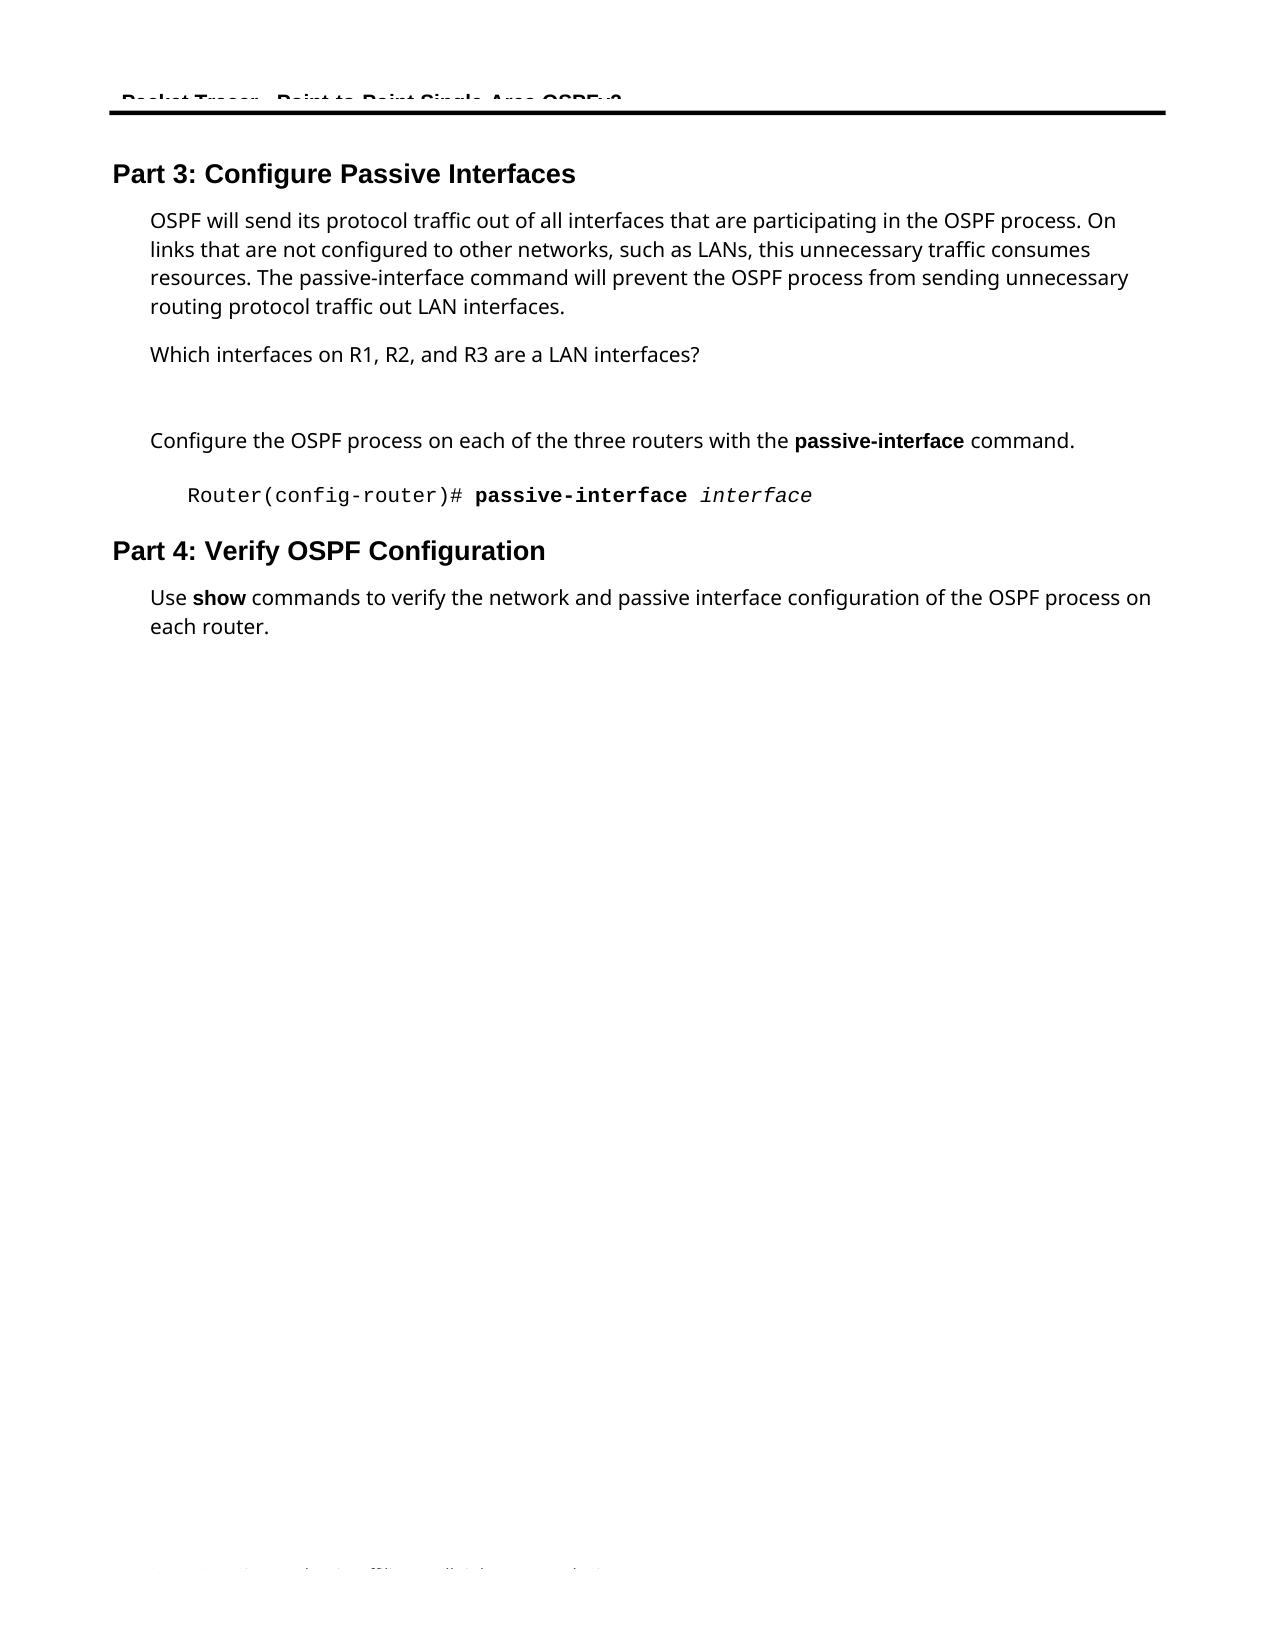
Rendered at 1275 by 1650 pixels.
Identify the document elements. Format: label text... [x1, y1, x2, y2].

subtitle Part 4: Verify OSPF Configuration [112, 535, 1175, 567]
text Router(config-router)# passive-interface interface [187, 485, 1175, 509]
text Which interfaces on R1, R2, and R3 are a LAN interfaces? [150, 340, 1175, 368]
text OSPF will send its protocol traffic out of all interfaces that are participating in the OSPF process. On links that are not configured to other networks, such as LANs, this unnecessary traffic consumes resources. The passive-interface command will prevent the OSPF process from sending unnecessary routing protocol traffic out LAN interfaces. [150, 207, 1156, 320]
text Configure the OSPF process on each of the three routers with the passive-interface command. [150, 426, 1175, 455]
text Use show commands to verify the network and passive interface configuration of the OSPF process on each router. [150, 583, 1175, 640]
subtitle Part 3: Configure Passive Interfaces [112, 158, 1175, 190]
